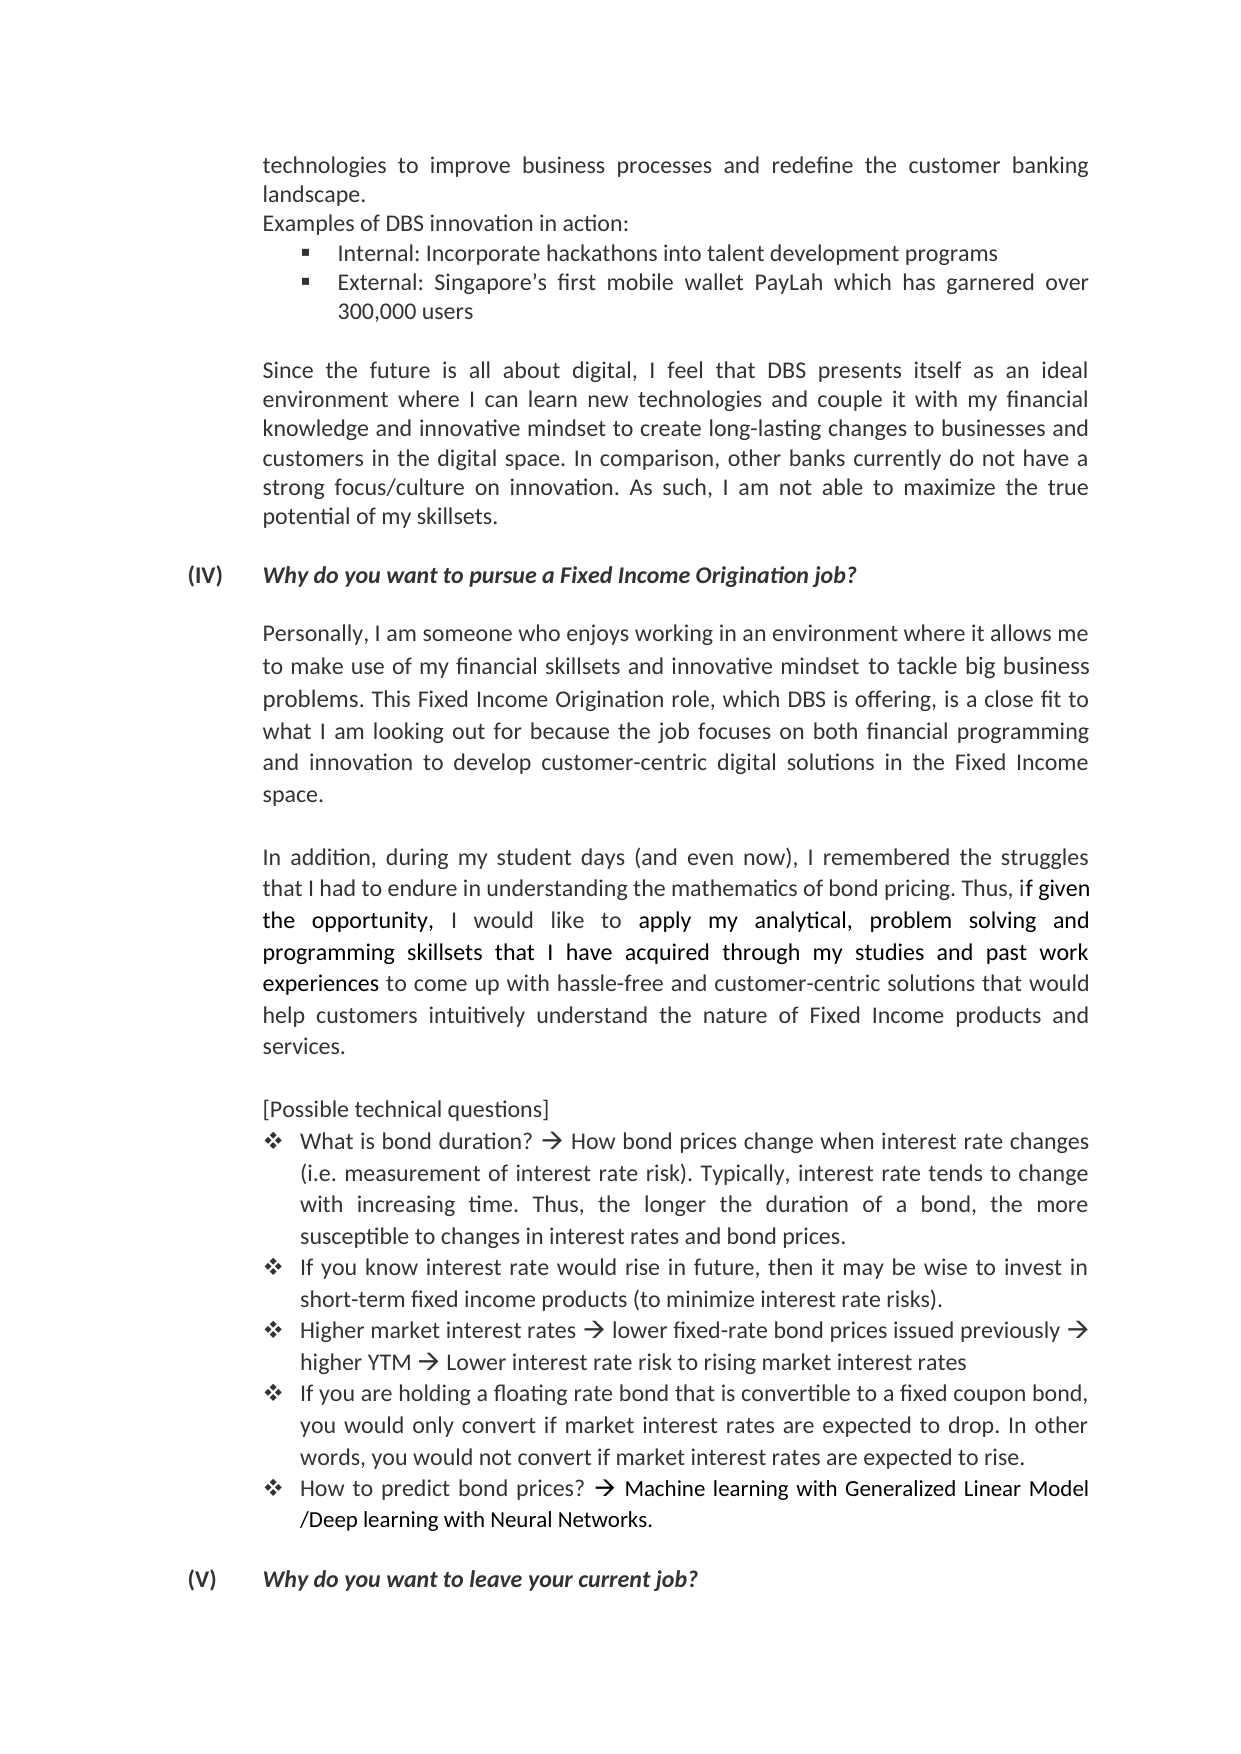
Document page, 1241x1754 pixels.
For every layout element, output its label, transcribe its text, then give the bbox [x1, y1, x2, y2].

list Higher market interest rates lower fixed-rate bond prices issued previously higher YTM Lower interest rate risk to rising market interest rates [262, 1315, 1090, 1376]
list How to predict bond prices? Machine learning with Generalized Linear Model /Deep learning with Neural Networks. [262, 1473, 1090, 1533]
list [262, 150, 1090, 208]
list Personally, I am someone who enjoys working in an environment where it allows me to make use of my financial skillsets and innovative mindset to tackle big business problems. This Fixed Income Origination role, which DBS is offering, is a close fit to what I am looking out for because the job focuses on both financial programming and innovation to develop customer-centric digital solutions in the Fixed Income space. [262, 618, 1090, 808]
list If you know interest rate would rise in future, then it may be wise to invest in short-term fixed income products (to minimize interest rate risks). [262, 1252, 1090, 1313]
list Why do you want to pursue a Fixed Income Origination job? [187, 560, 1090, 589]
list [Possible technical questions] [262, 1094, 1090, 1124]
list Examples of DBS innovation in action: [262, 208, 1090, 238]
list If you are holding a floating rate bond that is convertible to a fixed coupon bond, you would only convert if market interest rates are expected to drop. In other words, you would not convert if market interest rates are expected to rise. [262, 1378, 1090, 1471]
list Since the future is all about digital, I feel that DBS presents itself as an ideal environment where I can learn new technologies and couple it with my financial knowledge and innovative mindset to create long-lasting changes to businesses and customers in the digital space. In comparison, other banks currently do not have a strong focus/culture on innovation. As such, I am not able to maximize the true potential of my skillsets. [262, 355, 1090, 531]
list In addition, during my student days (and even now), I remembered the struggles that I had to endure in understanding the mathematics of bond pricing. Thus, if given the opportunity, I would like to apply my analytical, problem solving and programming skillsets that I have acquired through my studies and past work experiences to come up with hassle-free and customer-centric solutions that would help customers intuitively understand the nature of Fixed Income products and services. [262, 842, 1090, 1061]
list Internal: Incorporate hackathons into talent development programs [300, 238, 1090, 267]
list What is bond duration? How bond prices change when interest rate changes (i.e. measurement of interest rate risk). Typically, interest rate tends to change with increasing time. Thus, the longer the duration of a bond, the more susceptible to changes in interest rates and bond prices. [262, 1126, 1090, 1250]
list Why do you want to leave your current job? [187, 1564, 1090, 1593]
list External: Singapore’s first mobile wallet PayLah which has garnered over 300,000 users [300, 267, 1090, 326]
